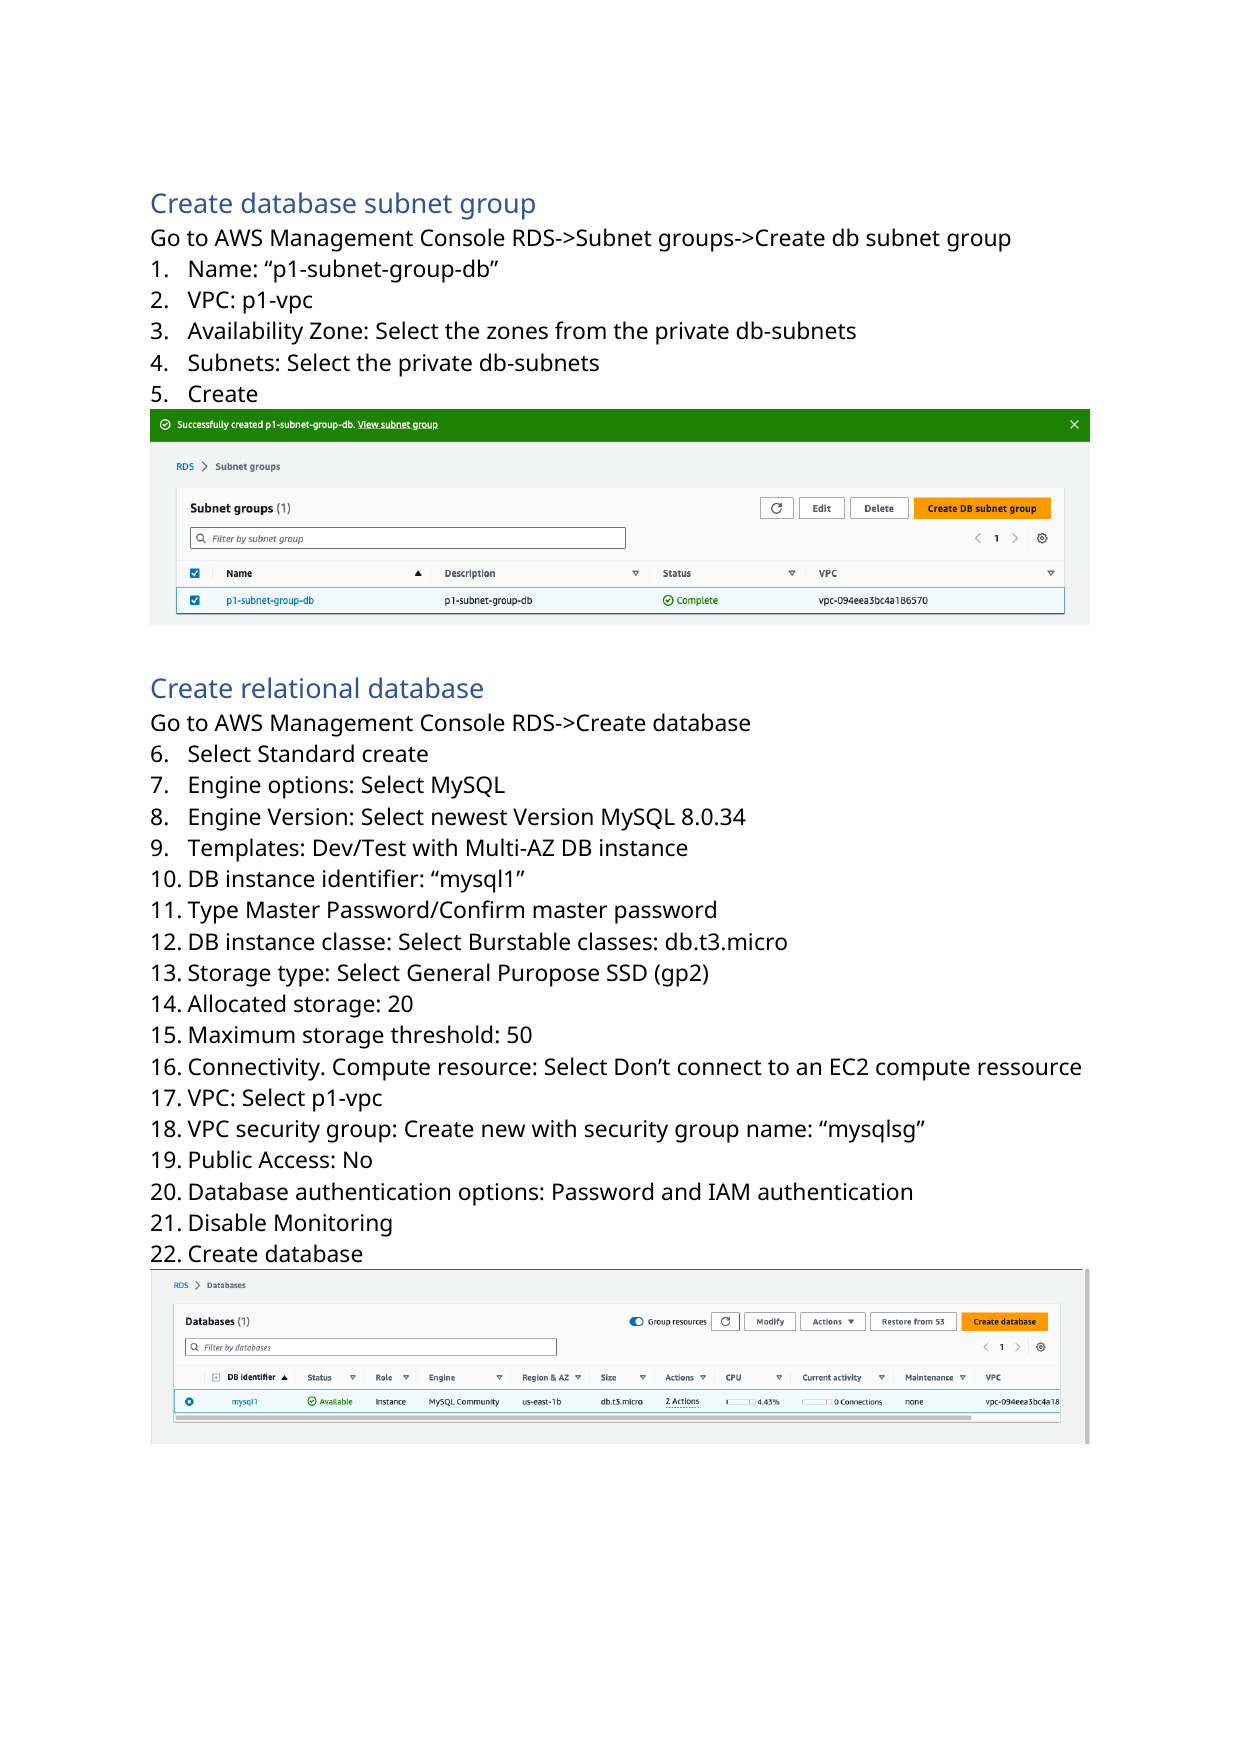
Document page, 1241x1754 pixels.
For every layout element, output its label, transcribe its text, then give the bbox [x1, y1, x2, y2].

list VPC security group: Create new with security group name: “mysqlsg” [150, 1113, 1090, 1144]
list Availability Zone: Select the zones from the private db-subnets [150, 315, 1090, 347]
picture [150, 409, 1091, 625]
list Create [150, 378, 1090, 409]
list Database authentication options: Password and IAM authentication [150, 1176, 1090, 1207]
list Public Access: No [150, 1144, 1090, 1176]
list Subnets: Select the private db-subnets [150, 347, 1090, 378]
list Type Master Password/Confirm master password [150, 894, 1090, 926]
list Templates: Dev/Test with Multi-AZ DB instance [150, 832, 1090, 863]
list Storage type: Select General Puropose SSD (gp2) [150, 957, 1090, 988]
list Maximum storage threshold: 50 [150, 1019, 1090, 1051]
text Go to AWS Management Console RDS->Create database [150, 707, 1090, 738]
list VPC: p1-vpc [150, 284, 1090, 315]
list VPC: Select p1-vpc [150, 1082, 1090, 1113]
list Connectivity. Compute resource: Select Don’t connect to an EC2 compute ressource [150, 1051, 1090, 1082]
list Select Standard create [150, 738, 1090, 769]
subtitle Create database subnet group [150, 185, 1090, 222]
list DB instance classe: Select Burstable classes: db.t3.micro [150, 926, 1090, 957]
list Disable Monitoring [150, 1207, 1090, 1238]
list Name: “p1-subnet-group-db” [150, 253, 1090, 284]
picture [150, 1269, 1091, 1444]
list DB instance identifier: “mysql1” [150, 863, 1090, 894]
list Engine Version: Select newest Version MySQL 8.0.34 [150, 801, 1090, 832]
subtitle Create relational database [150, 670, 1090, 707]
text Go to AWS Management Console RDS->Subnet groups->Create db subnet group [150, 222, 1090, 253]
list Engine options: Select MySQL [150, 769, 1090, 801]
list Allocated storage: 20 [150, 988, 1090, 1019]
list Create database [150, 1238, 1090, 1269]
